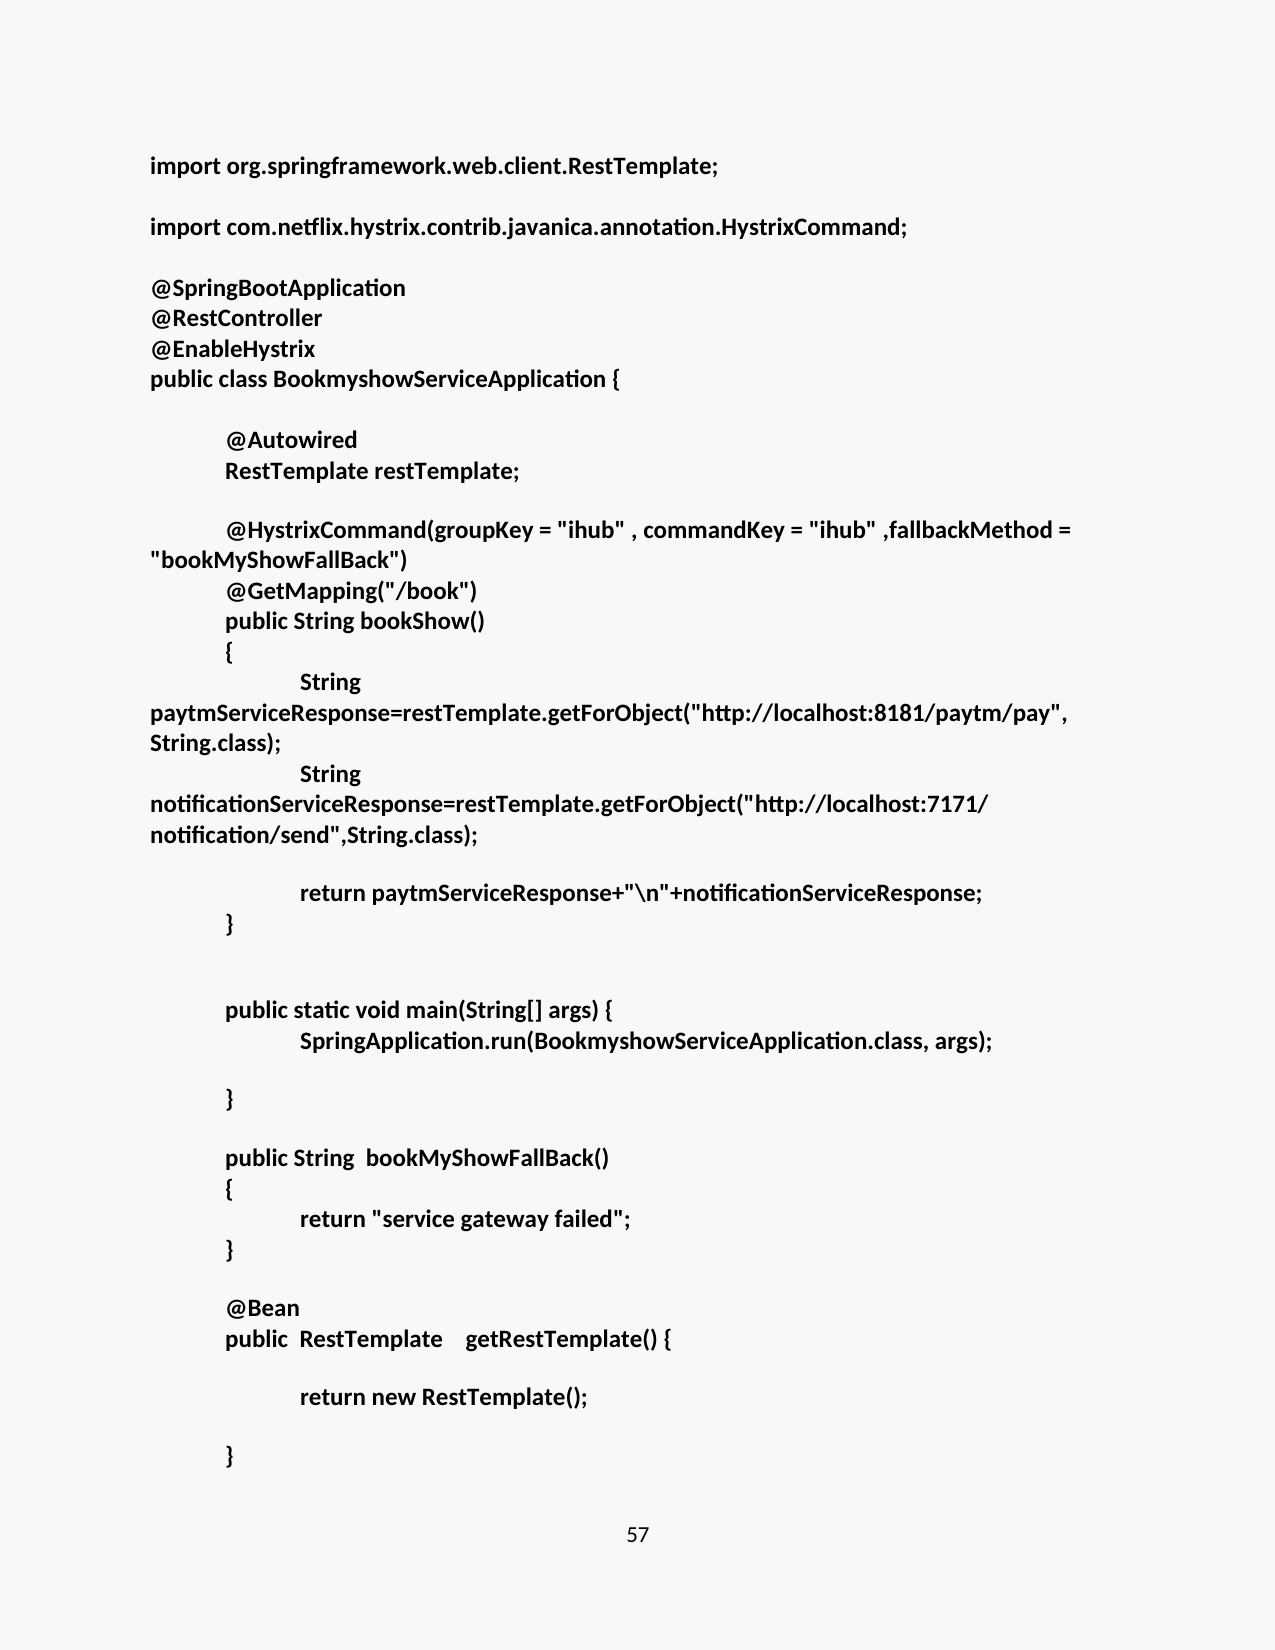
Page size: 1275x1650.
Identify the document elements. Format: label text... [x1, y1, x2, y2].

text import org.springframework.web.client.RestTemplate; [150, 150, 1125, 181]
text public class BookmyshowServiceApplication { [150, 364, 1125, 394]
text @Autowired [150, 425, 1125, 455]
text @RestController [150, 303, 1125, 333]
text String notificationServiceResponse=restTemplate.getForObject("http://localhost:7171/notification/send",String.class); [150, 758, 1125, 849]
text } [150, 1084, 1125, 1114]
text RestTemplate restTemplate; [150, 455, 1125, 486]
text } [150, 908, 1125, 938]
text @EnableHystrix [150, 333, 1125, 364]
text String paytmServiceResponse=restTemplate.getForObject("http://localhost:8181/paytm/pay", String.class); [150, 666, 1125, 758]
text { [150, 636, 1125, 666]
text } [150, 1234, 1125, 1264]
text public String bookMyShowFallBack() [150, 1142, 1125, 1173]
text @HystrixCommand(groupKey = "ihub" , commandKey = "ihub" ,fallbackMethod = "bookMyShowFallBack") [150, 514, 1125, 575]
text SpringApplication.run(BookmyshowServiceApplication.class, args); [150, 1025, 1125, 1056]
text return "service gateway failed"; [150, 1203, 1125, 1234]
text public String bookShow() [150, 605, 1125, 636]
text return new RestTemplate(); [150, 1381, 1125, 1412]
text return paytmServiceResponse+"\n"+notificationServiceResponse; [150, 877, 1125, 908]
text import com.netflix.hystrix.contrib.javanica.annotation.HystrixCommand; [150, 211, 1125, 242]
text public RestTemplate getRestTemplate() { [150, 1323, 1125, 1353]
text public static void main(String[] args) { [150, 994, 1125, 1025]
text @SpringBootApplication [150, 272, 1125, 303]
text @Bean [150, 1292, 1125, 1323]
text @GetMapping("/book") [150, 575, 1125, 605]
text } [150, 1440, 1125, 1470]
text { [150, 1173, 1125, 1203]
